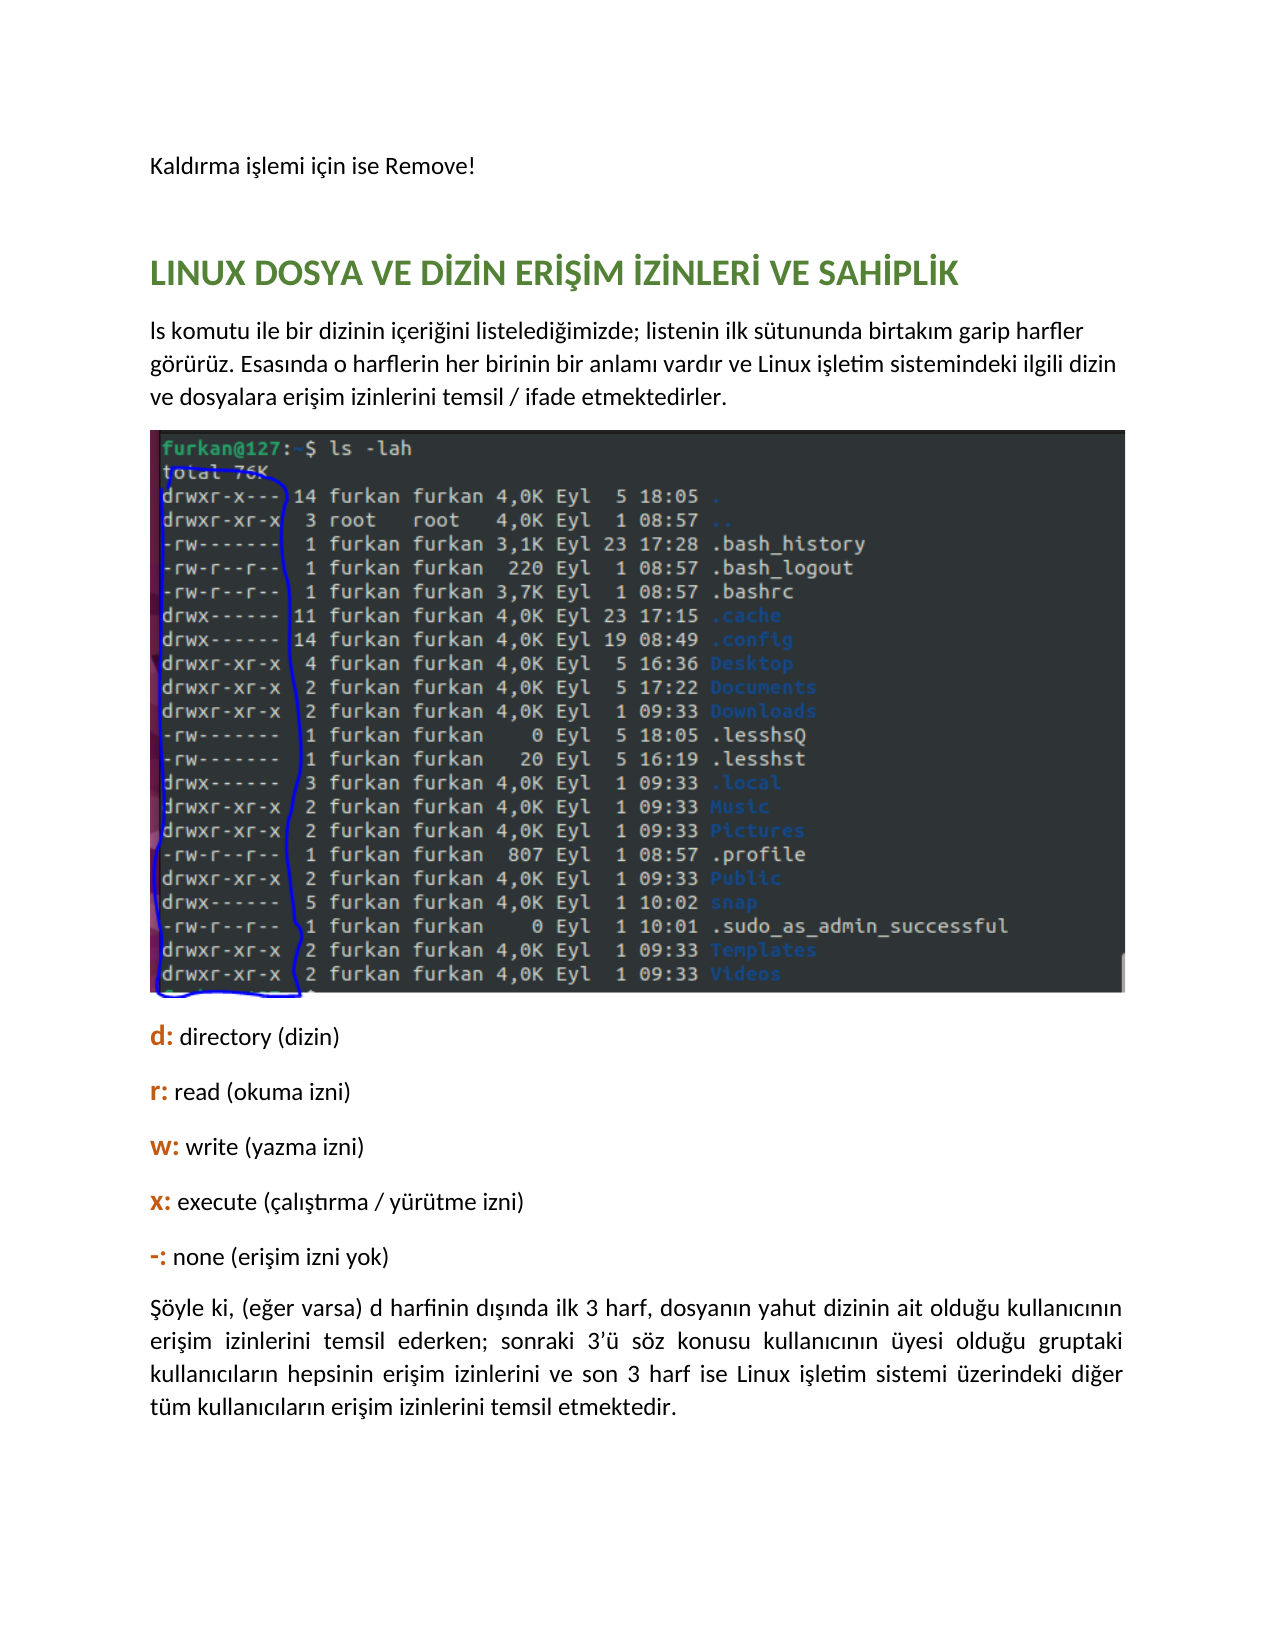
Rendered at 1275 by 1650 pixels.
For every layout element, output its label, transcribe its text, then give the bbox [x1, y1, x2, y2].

text x: execute (çalıştırma / yürütme izni) [150, 1182, 1125, 1217]
text Şöyle ki, (eğer varsa) d harfinin dışında ilk 3 harf, dosyanın yahut dizinin ait olduğu kullanıcının erişim izinlerini temsil ederken; sonraki 3’ü söz konusu kullanıcının üyesi olduğu gruptaki kullanıcıların hepsinin erişim izinlerini ve son 3 harf ise Linux işletim sistemi üzerindeki diğer tüm kullanıcıların erişim izinlerini temsil etmektedir. [150, 1292, 1125, 1421]
text ls komutu ile bir dizinin içeriğini listelediğimizde; listenin ilk sütununda birtakım garip harfler görürüz. Esasında o harflerin her birinin bir anlamı vardır ve Linux işletim sistemindeki ilgili dizin ve dosyalara erişim izinlerini temsil / ifade etmektedirler. [150, 315, 1125, 412]
text d: directory (dizin) [150, 1017, 1125, 1052]
text -: none (erişim izni yok) [150, 1237, 1125, 1273]
text Kaldırma işlemi için ise Remove! [150, 150, 1125, 181]
text r: read (okuma izni) [150, 1072, 1125, 1107]
text w: write (yazma izni) [150, 1127, 1125, 1162]
picture [150, 430, 1125, 998]
text LINUX DOSYA VE DİZİN ERİŞİM İZİNLERİ VE SAHİPLİK [150, 249, 1125, 295]
